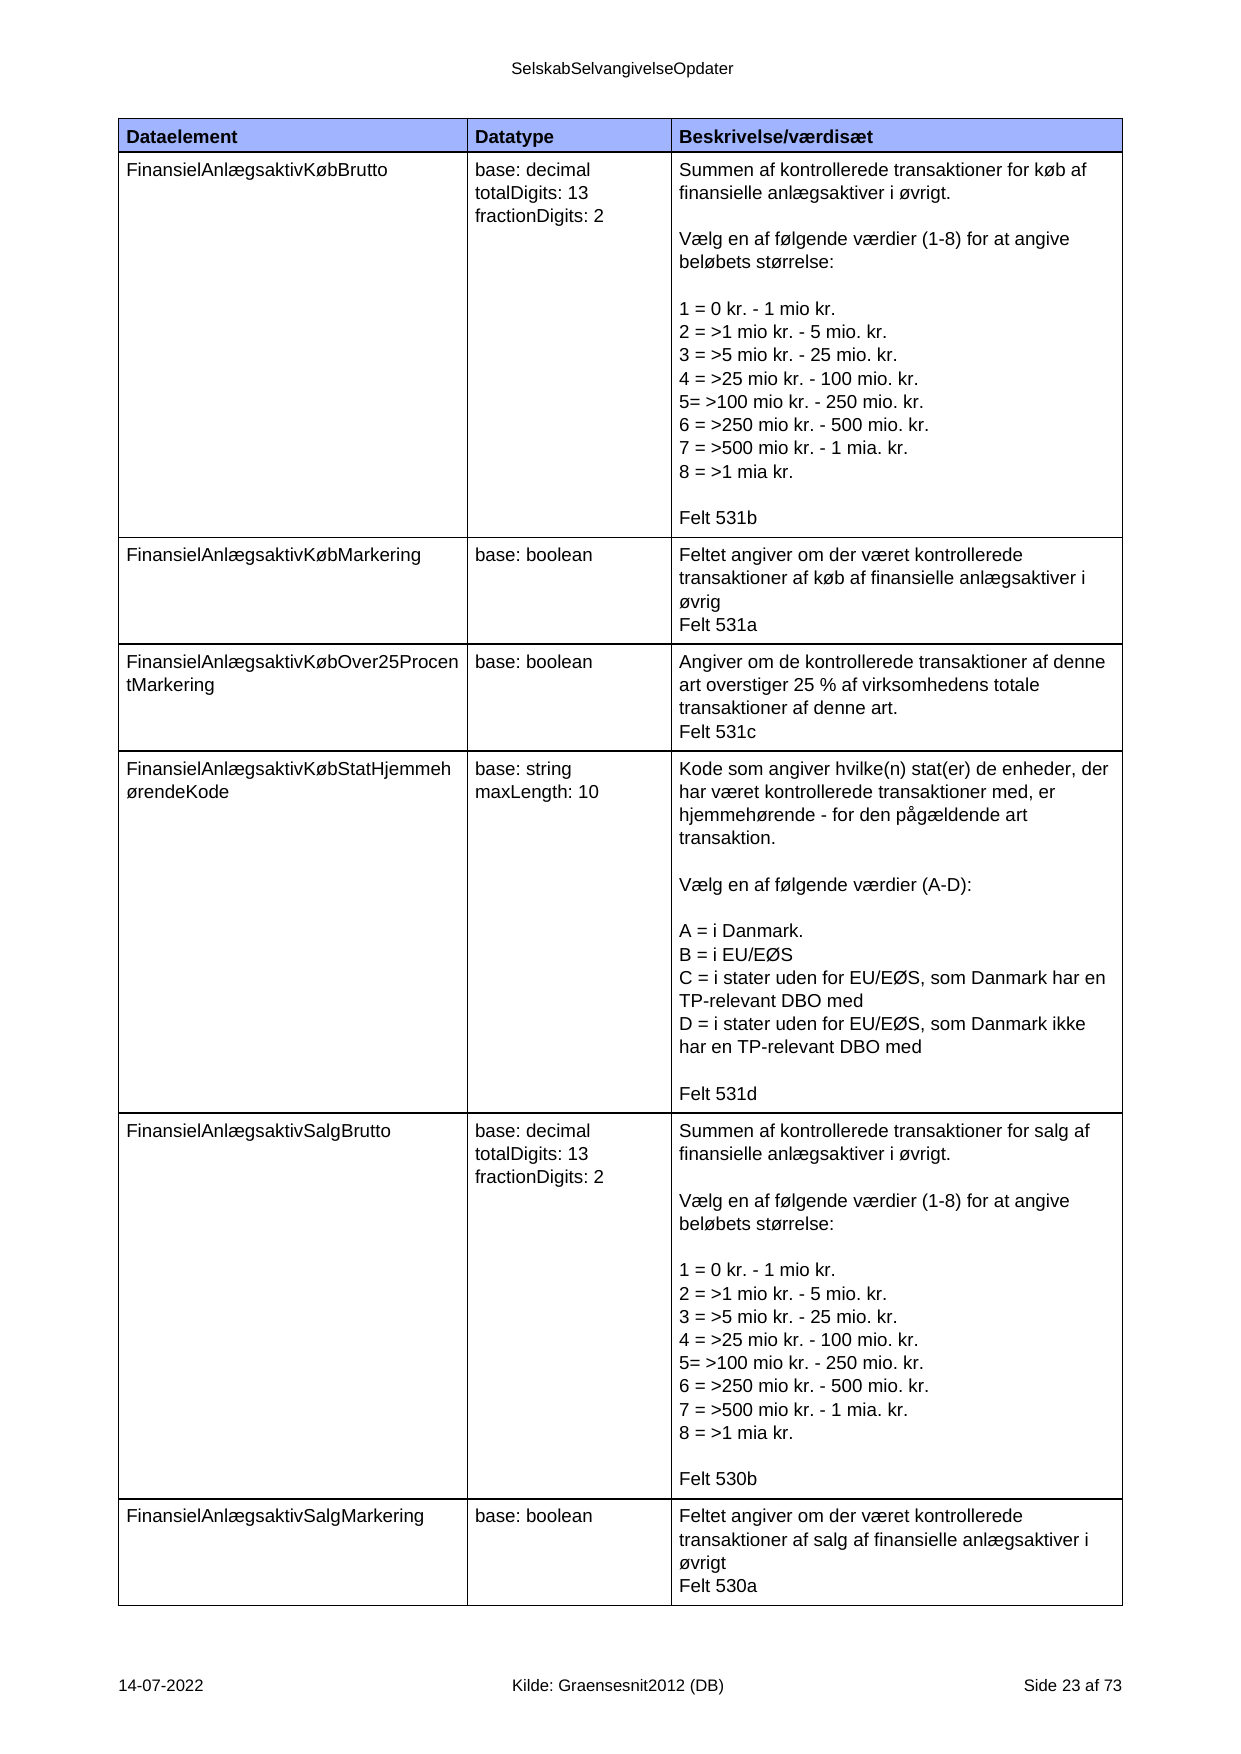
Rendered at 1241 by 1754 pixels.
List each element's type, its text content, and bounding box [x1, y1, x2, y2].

table_cell FinansielAnlægsaktivSalgBrutto [119, 1114, 467, 1498]
table_cell base: boolean [468, 1500, 671, 1604]
table_cell FinansielAnlægsaktivSalgMarkering [119, 1500, 467, 1604]
table_cell FinansielAnlægsaktivKøbMarkering [119, 538, 467, 643]
table_cell Summen af kontrollerede transaktioner for salg af finansielle anlægsaktiver i øvrigt. Vælg en af følgende værdier (1-8) for at angive beløbets størrelse: 1 = 0 kr. - 1 mio kr. 2 = >1 mio kr. - 5 mio. kr. 3 = >5 mio kr. - 25 mio. kr. 4 = >25 mio kr. - 100 mio. kr. 5= >100 mio kr. - 250 mio. kr. 6 = >250 mio kr. - 500 mio. kr. 7 = >500 mio kr. - 1 mia. kr. 8 = >1 mia kr. Felt 530b [672, 1114, 1122, 1498]
table_cell base: boolean [468, 538, 671, 643]
table_cell Feltet angiver om der været kontrollerede transaktioner af køb af finansielle anlægsaktiver i øvrig Felt 531a [672, 538, 1122, 643]
table_cell base: decimal totalDigits: 13 fractionDigits: 2 [468, 153, 671, 536]
table_cell Angiver om de kontrollerede transaktioner af denne art overstiger 25 % af virksomhedens totale transaktioner af denne art. Felt 531c [672, 645, 1122, 750]
table_cell FinansielAnlægsaktivKøbBrutto [119, 153, 467, 536]
table_cell Feltet angiver om der været kontrollerede transaktioner af salg af finansielle anlægsaktiver i øvrigt Felt 530a [672, 1500, 1122, 1604]
table_cell base: decimal totalDigits: 13 fractionDigits: 2 [468, 1114, 671, 1498]
table_cell base: string maxLength: 10 [468, 752, 671, 1112]
table_cell base: boolean [468, 645, 671, 750]
table_cell Summen af kontrollerede transaktioner for køb af finansielle anlægsaktiver i øvrigt. Vælg en af følgende værdier (1-8) for at angive beløbets størrelse: 1 = 0 kr. - 1 mio kr. 2 = >1 mio kr. - 5 mio. kr. 3 = >5 mio kr. - 25 mio. kr. 4 = >25 mio kr. - 100 mio. kr. 5= >100 mio kr. - 250 mio. kr. 6 = >250 mio kr. - 500 mio. kr. 7 = >500 mio kr. - 1 mia. kr. 8 = >1 mia kr. Felt 531b [672, 153, 1122, 536]
table_cell Kode som angiver hvilke(n) stat(er) de enheder, der har været kontrollerede transaktioner med, er hjemmehørende - for den pågældende art transaktion. Vælg en af følgende værdier (A-D): A = i Danmark. B = i EU/EØS C = i stater uden for EU/EØS, som Danmark har en TP-relevant DBO med D = i stater uden for EU/EØS, som Danmark ikke har en TP-relevant DBO med Felt 531d [672, 752, 1122, 1112]
table_header Dataelement [119, 119, 467, 151]
table_header Datatype [468, 119, 671, 151]
table_cell FinansielAnlægsaktivKøbStatHjemmehørendeKode [119, 752, 467, 1112]
table_cell FinansielAnlægsaktivKøbOver25ProcentMarkering [119, 645, 467, 750]
table_header Beskrivelse/værdisæt [672, 119, 1122, 151]
